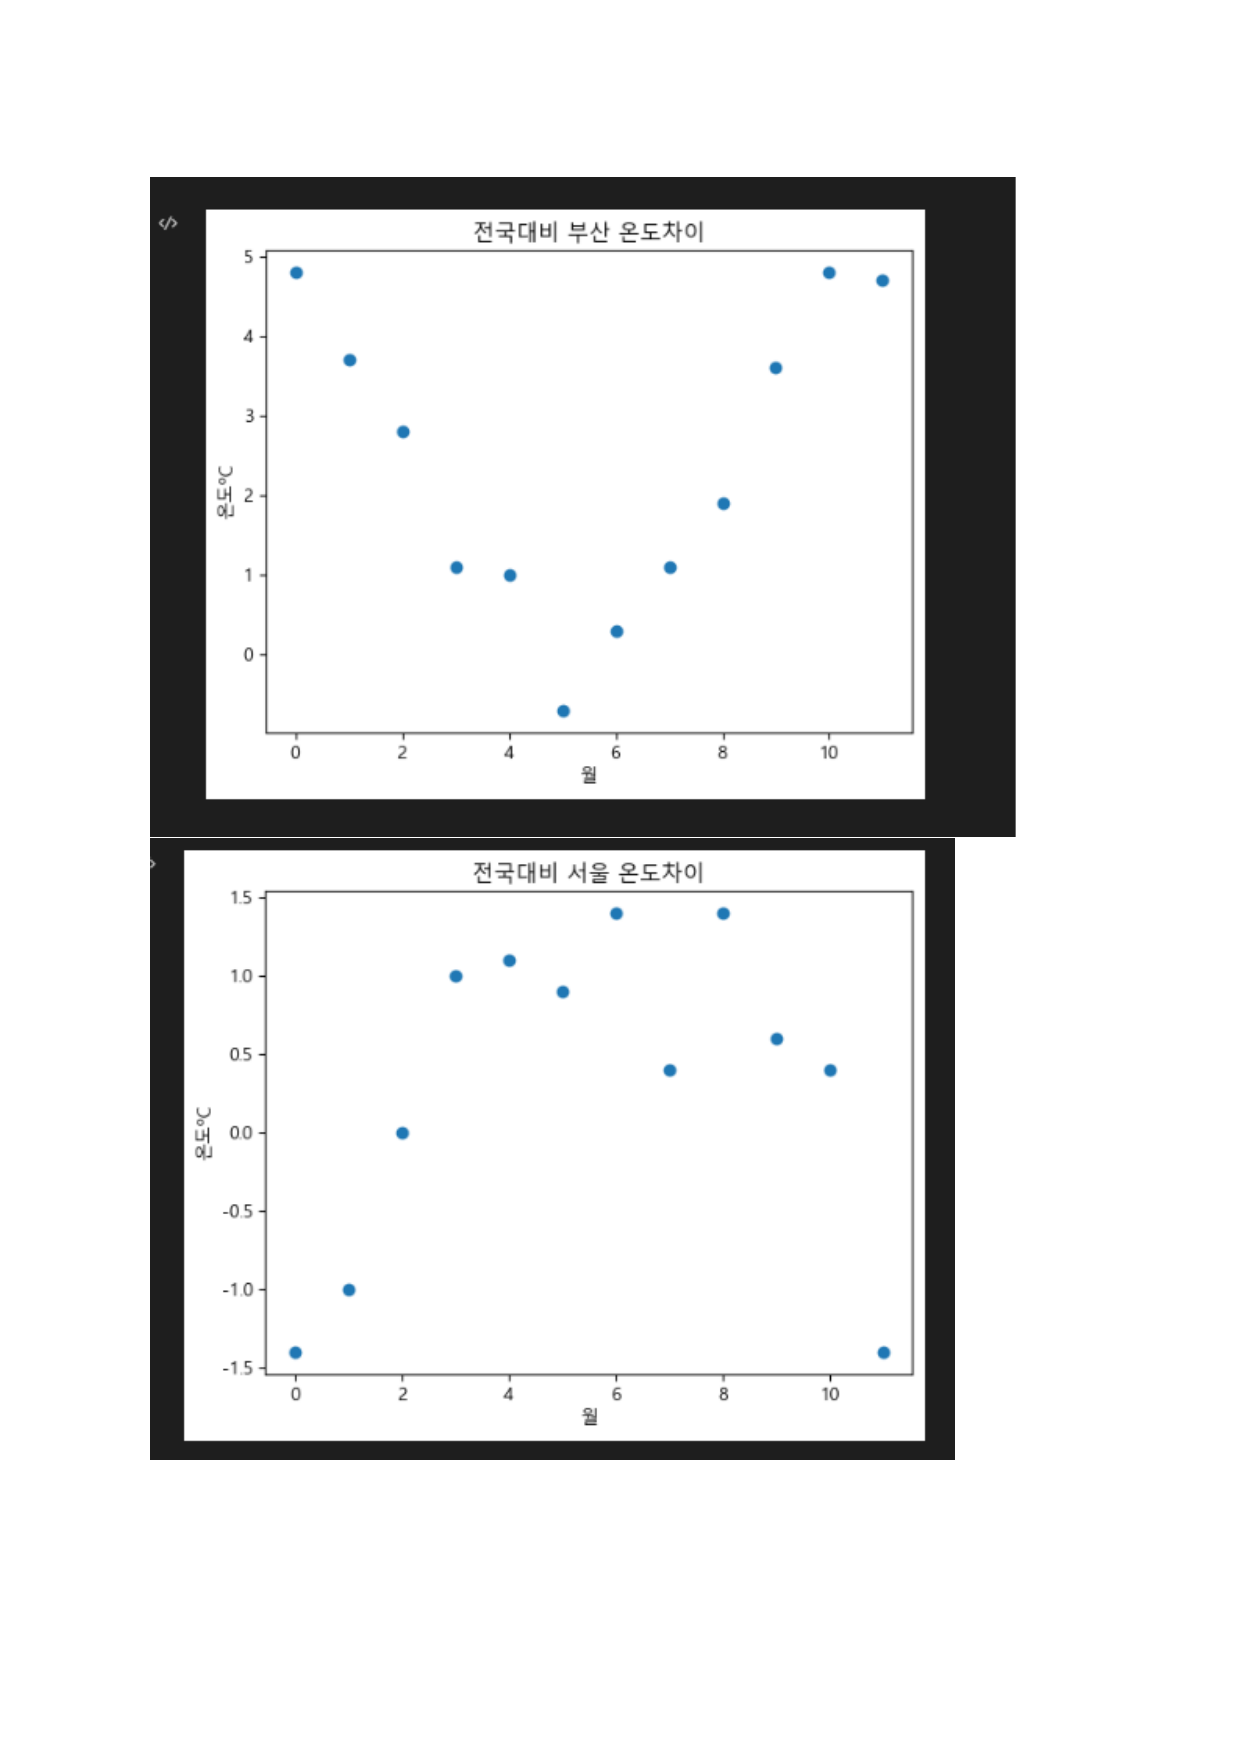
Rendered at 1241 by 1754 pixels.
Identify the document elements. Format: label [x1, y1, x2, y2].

picture [150, 177, 1016, 837]
picture [150, 838, 955, 1460]
